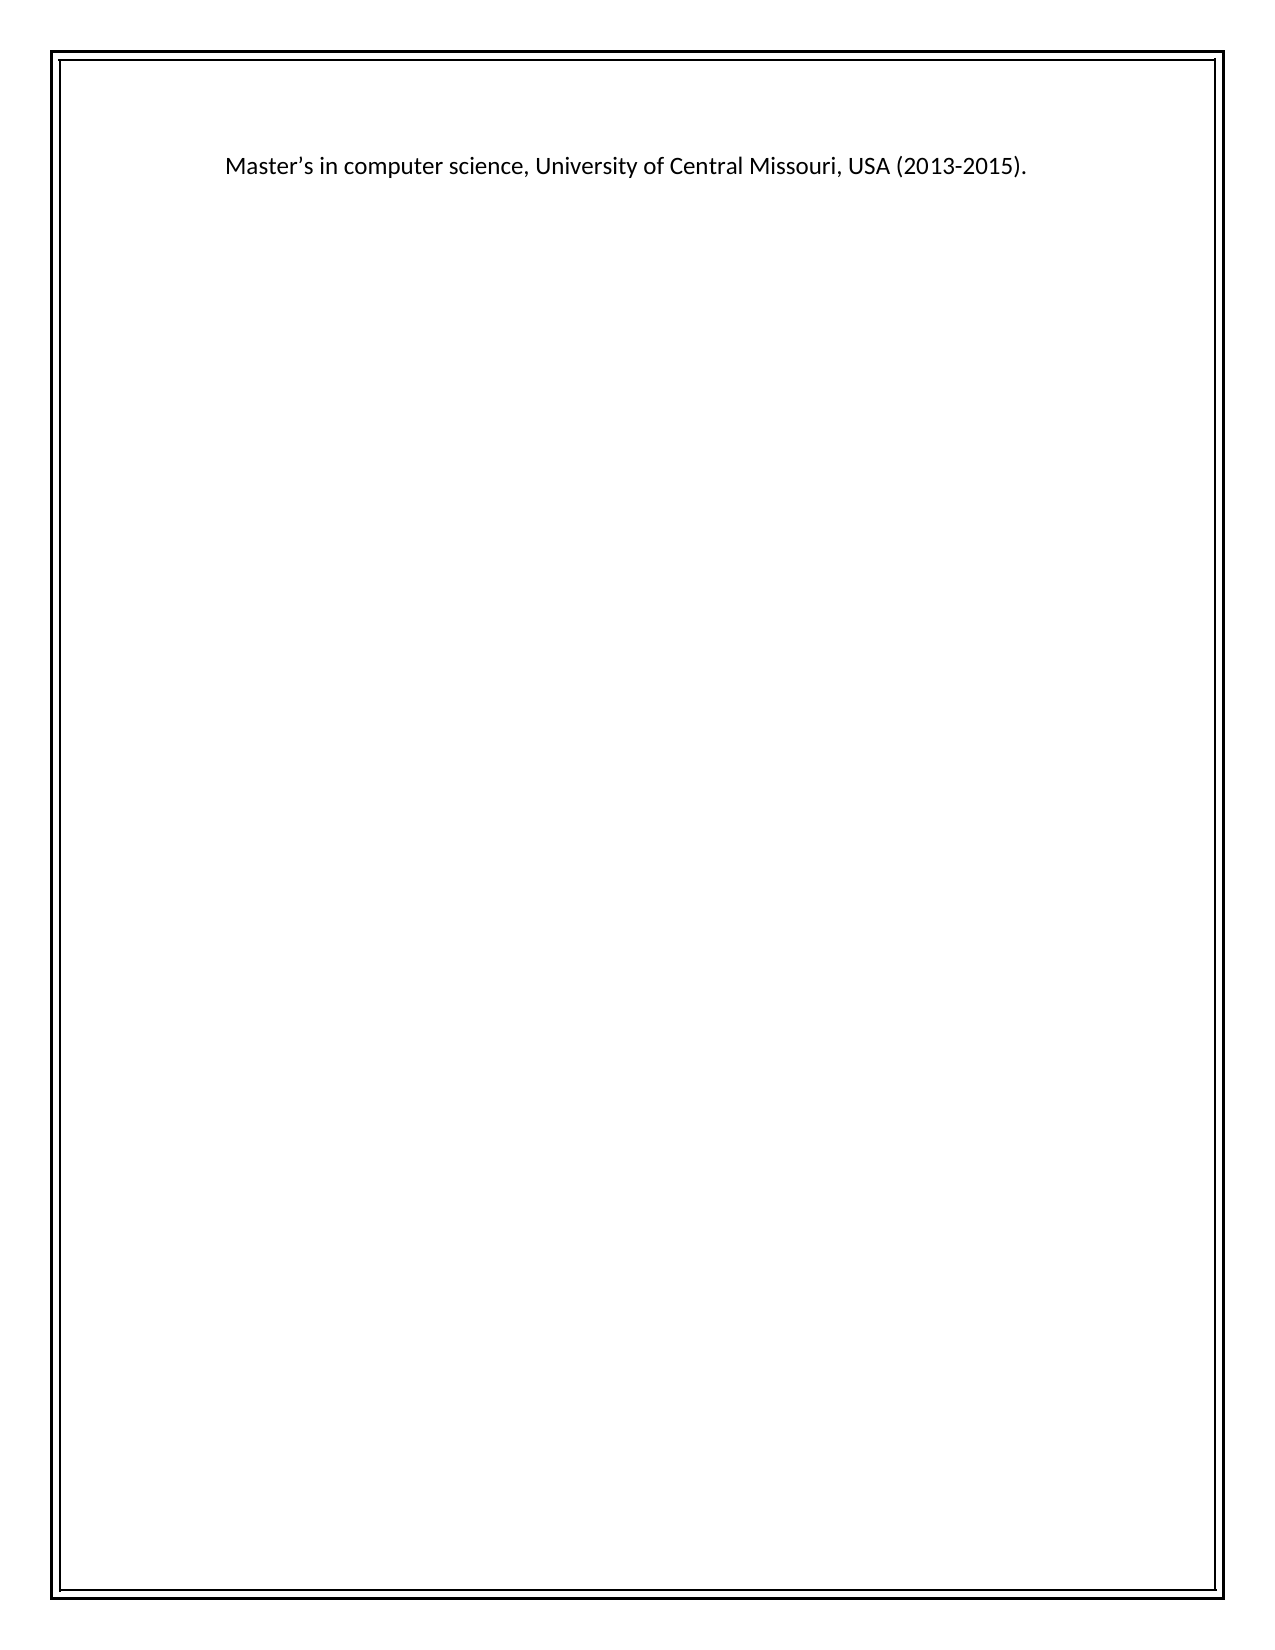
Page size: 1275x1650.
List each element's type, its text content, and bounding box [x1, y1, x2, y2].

text Master’s in computer science, University of Central Missouri, USA (2013-2015). [150, 150, 1125, 181]
